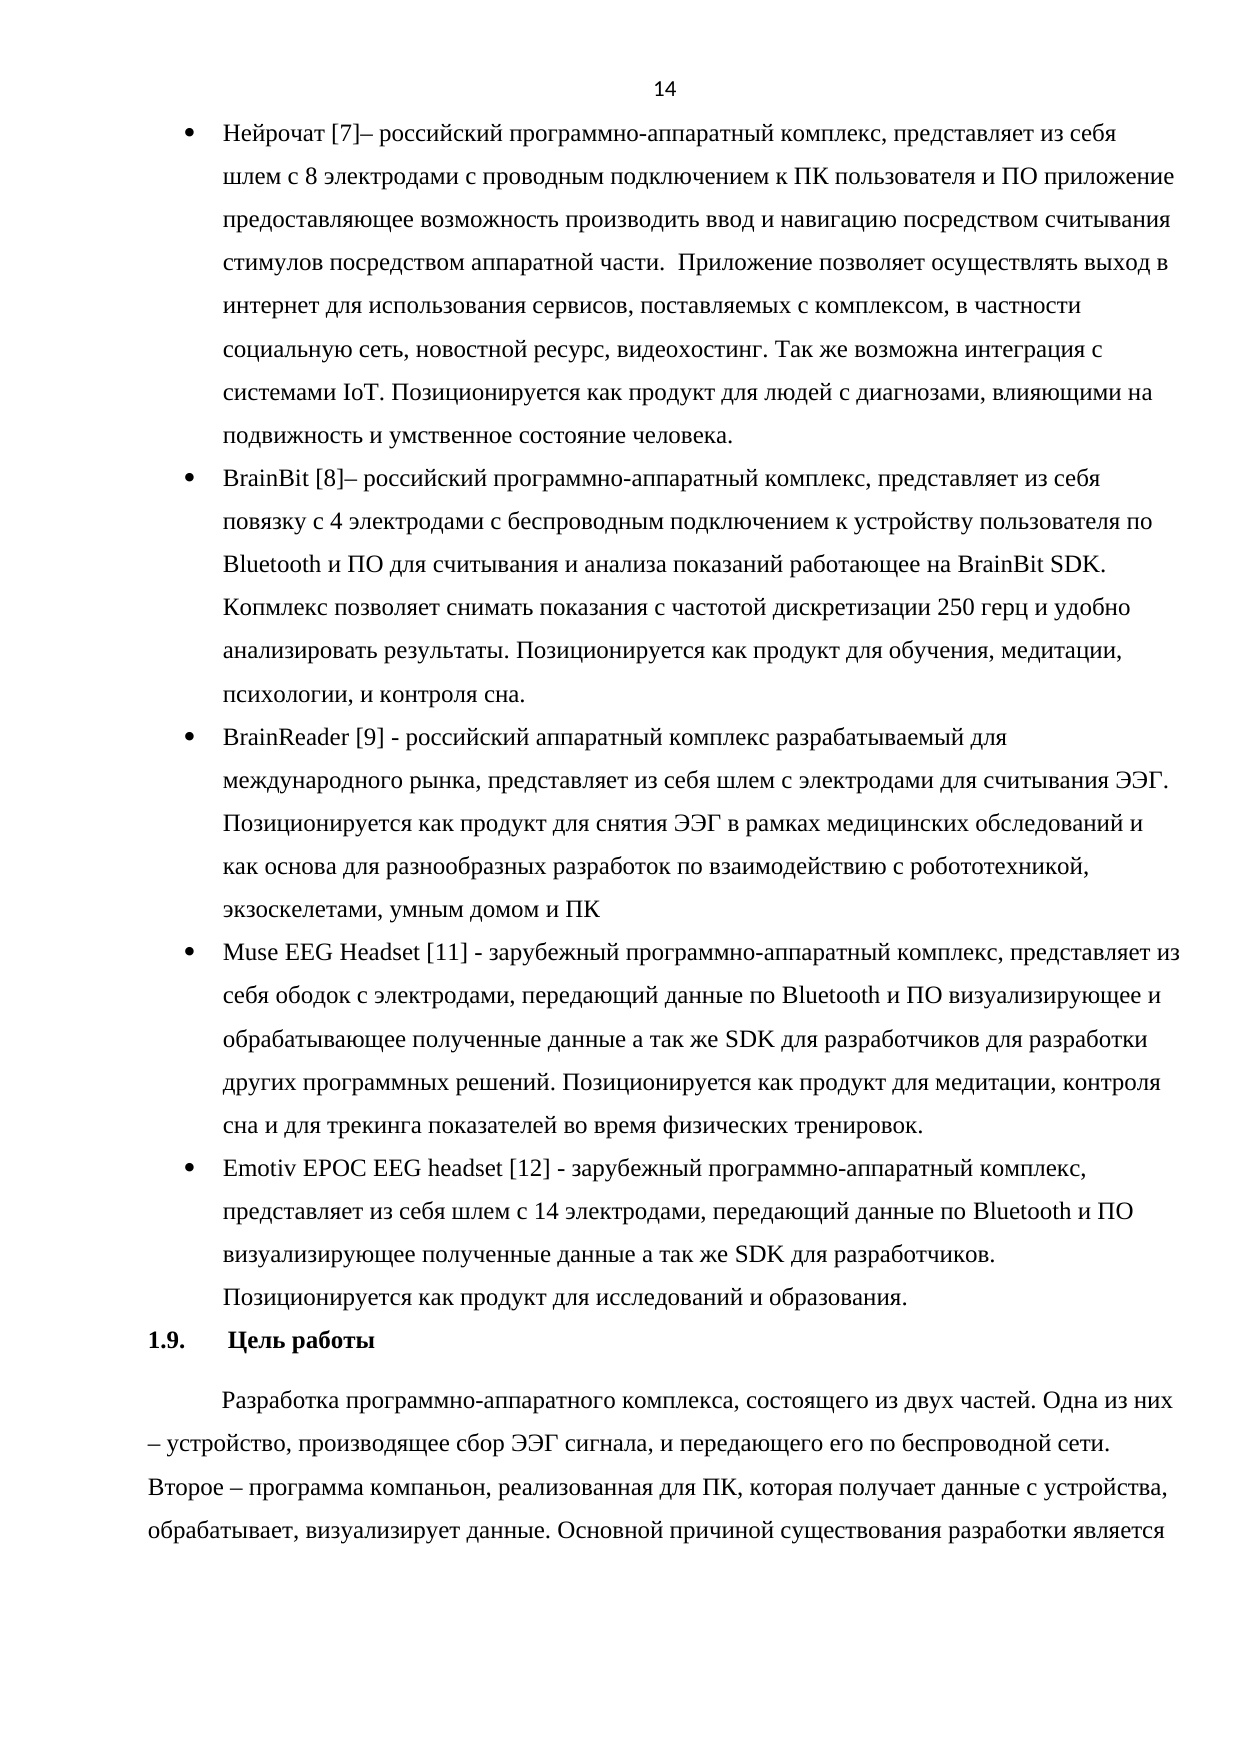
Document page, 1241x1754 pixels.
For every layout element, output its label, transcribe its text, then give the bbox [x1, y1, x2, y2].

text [148, 1385, 1181, 1543]
list Emotiv EPOC EEG headset [12] - зарубежный программно-аппаратный комплекс, представляет из себя шлем с 14 электродами, передающий данные по Bluetooth и ПО визуализирующее полученные данные а так же SDK для разработчиков. Позиционируется как продукт для исследований и образования. [185, 1153, 1181, 1311]
list BrainReader [9] - российский аппаратный комплекс разрабатываемый для международного рынка, представляет из себя шлем с электродами для считывания ЭЭГ. Позиционируется как продукт для снятия ЭЭГ в рамках медицинских обследований и как основа для разнообразных разработок по взаимодействию с робототехникой, экзоскелетами, умным домом и ПК [185, 722, 1181, 923]
list BrainBit [8]– российский программно-аппаратный комплекс, представляет из себя повязку с 4 электродами с беспроводным подключением к устройству пользователя по Bluetooth и ПО для считывания и анализа показаний работающее на BrainBit SDK. Копмлекс позволяет снимать показания с частотой дискретизации 250 герц и удобно анализировать результаты. Позиционируется как продукт для обучения, медитации, психологии, и контроля сна. [185, 463, 1181, 707]
list Цель работы [148, 1326, 1181, 1354]
list Muse EEG Headset [11] - зарубежный программно-аппаратный комплекс, представляет из себя ободок с электродами, передающий данные по Bluetooth и ПО визуализирующее и обрабатывающее полученные данные а так же SDK для разработчиков для разработки других программных решений. Позиционируется как продукт для медитации, контроля сна и для трекинга показателей во время физических тренировок. [185, 937, 1181, 1139]
list Нейрочат [7]– российский программно-аппаратный комплекс, представляет из себя шлем с 8 электродами с проводным подключением к ПК пользователя и ПО приложение предоставляющее возможность производить ввод и навигацию посредством считывания стимулов посредством аппаратной части. Приложение позволяет осуществлять выход в интернет для использования сервисов, поставляемых с комплексом, в частности социальную сеть, новостной ресурс, видеохостинг. Так же возможна интеграция с системами IoT. Позиционируется как продукт для людей с диагнозами, влияющими на подвижность и умственное состояние человека. [185, 118, 1181, 449]
